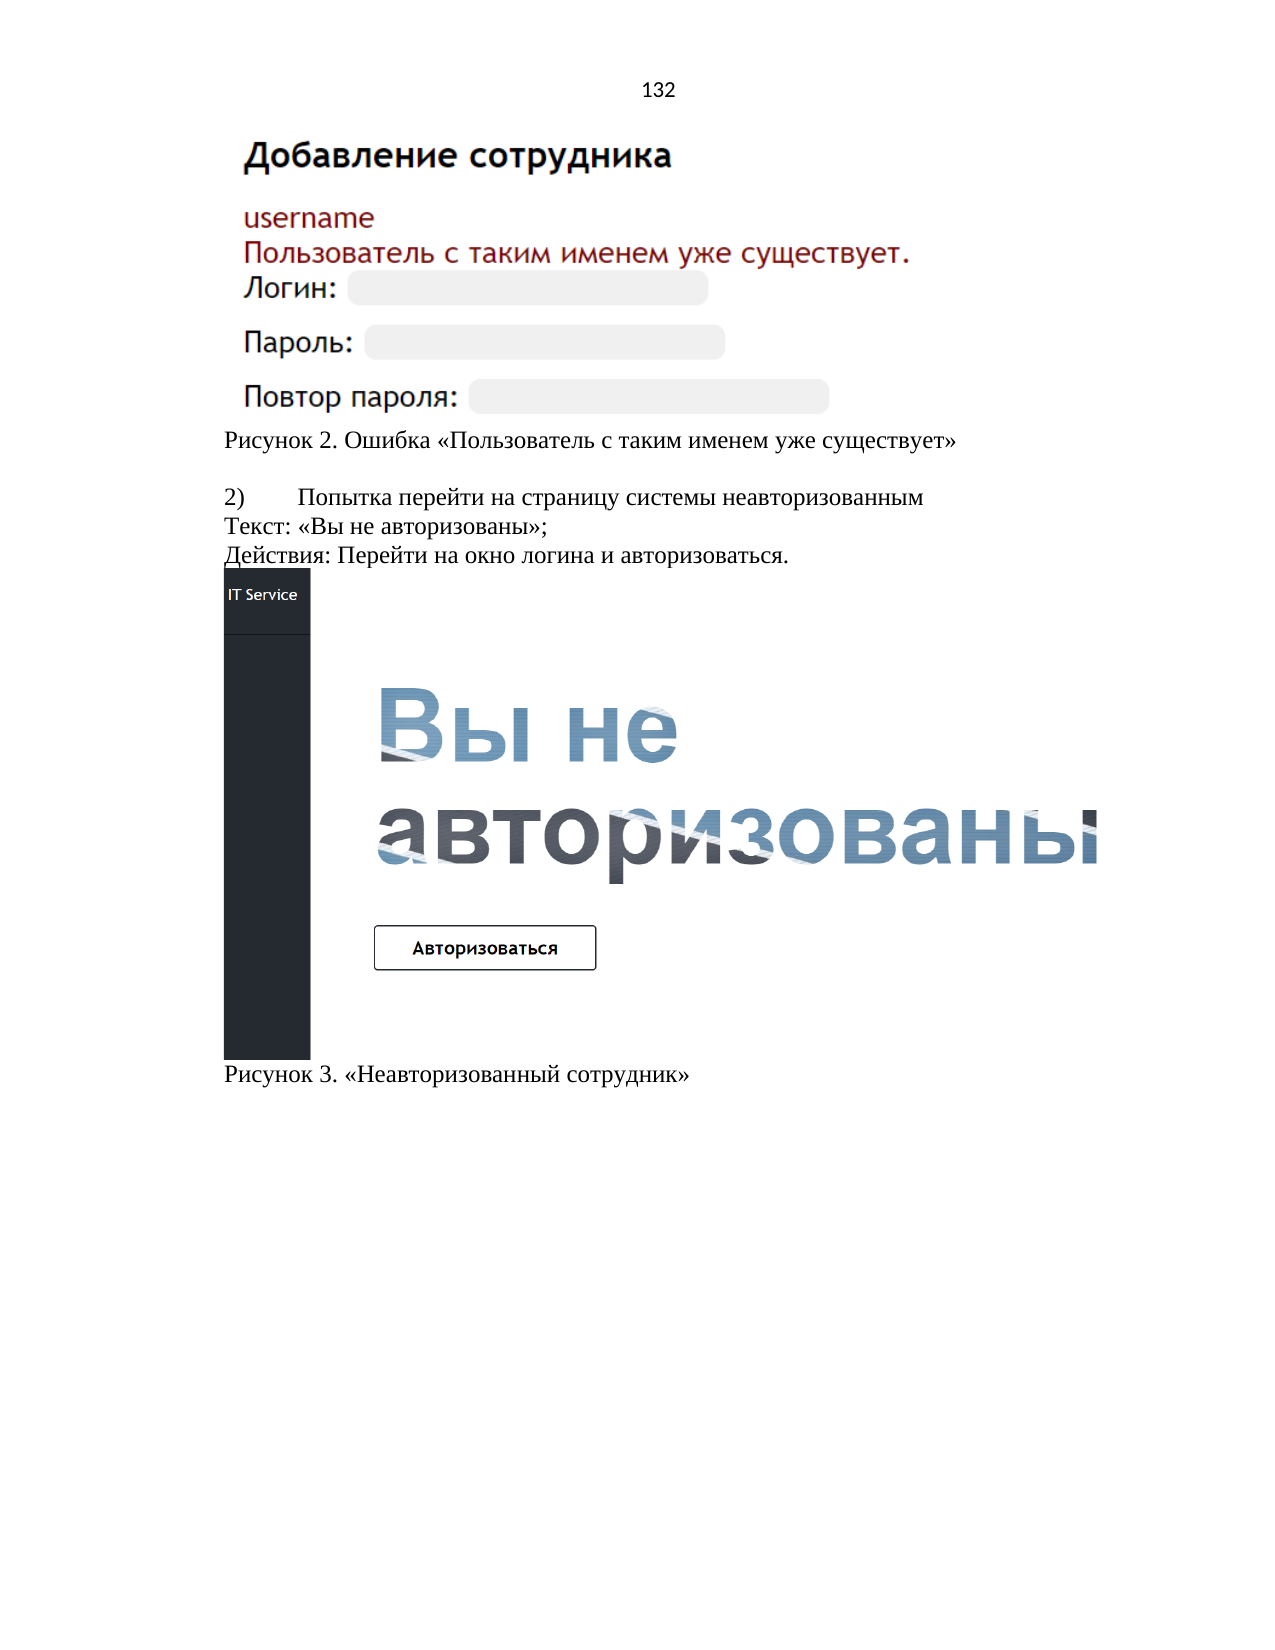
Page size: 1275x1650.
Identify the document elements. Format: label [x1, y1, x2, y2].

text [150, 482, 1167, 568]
picture [223, 568, 1143, 1060]
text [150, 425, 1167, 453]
picture [223, 131, 965, 425]
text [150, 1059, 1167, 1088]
